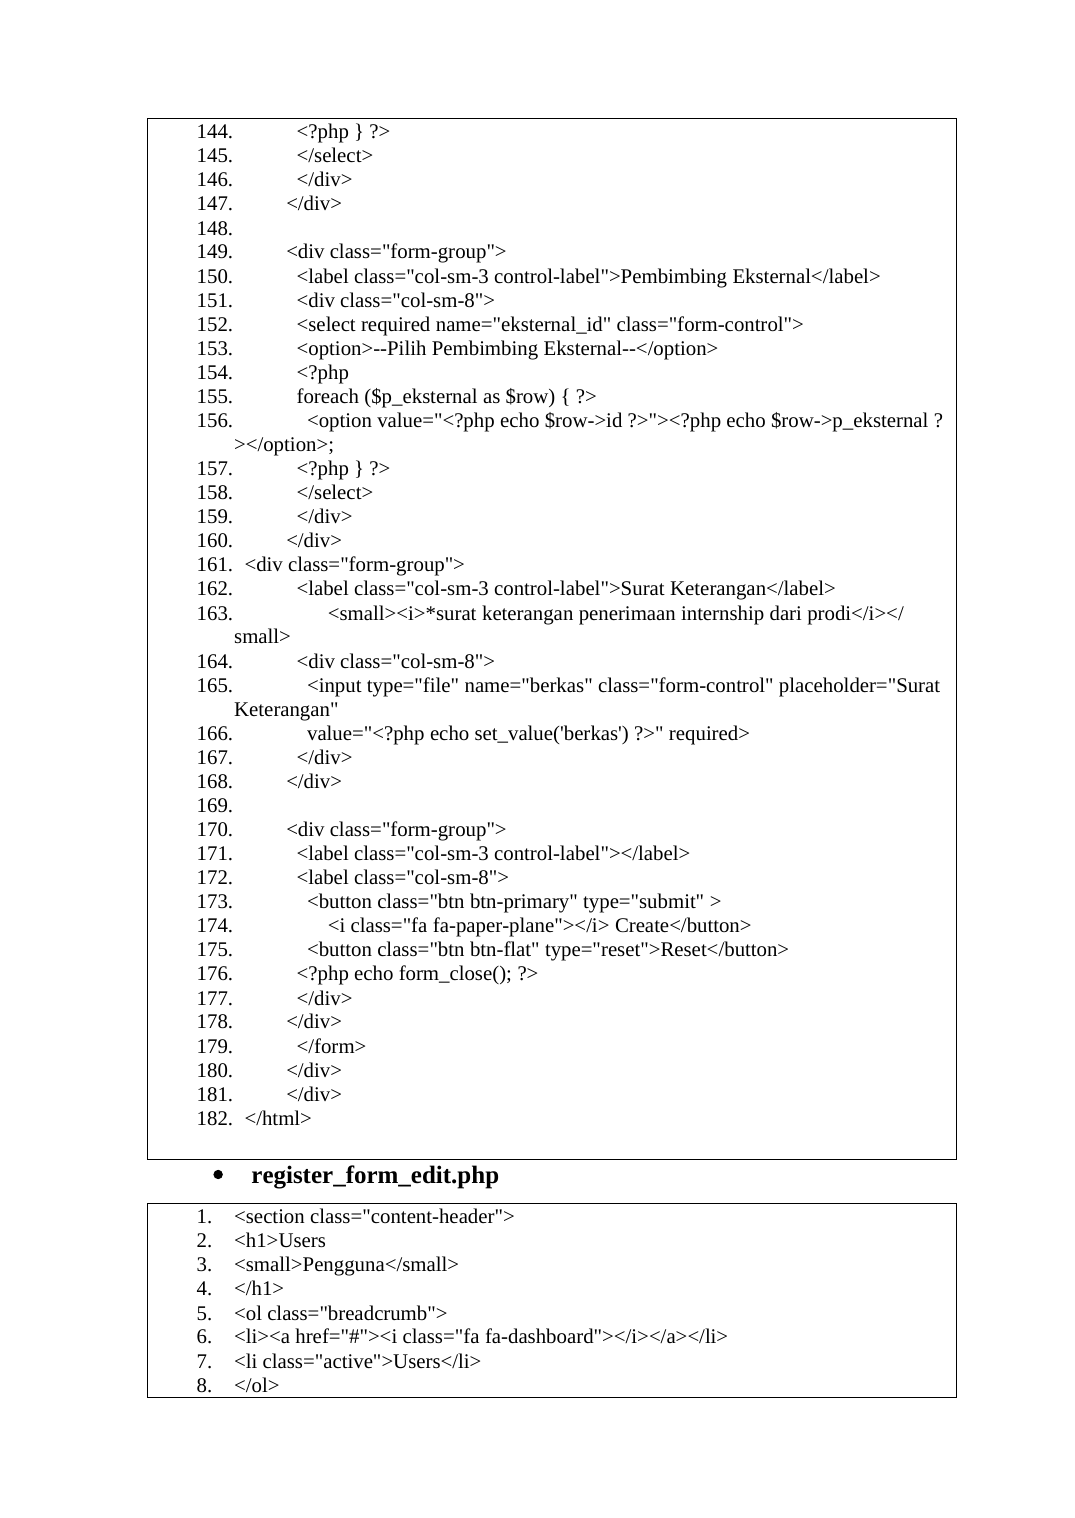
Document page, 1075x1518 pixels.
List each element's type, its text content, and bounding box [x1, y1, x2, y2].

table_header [148, 1204, 956, 1397]
list register_form_edit.php [214, 1160, 957, 1189]
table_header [148, 119, 956, 1159]
